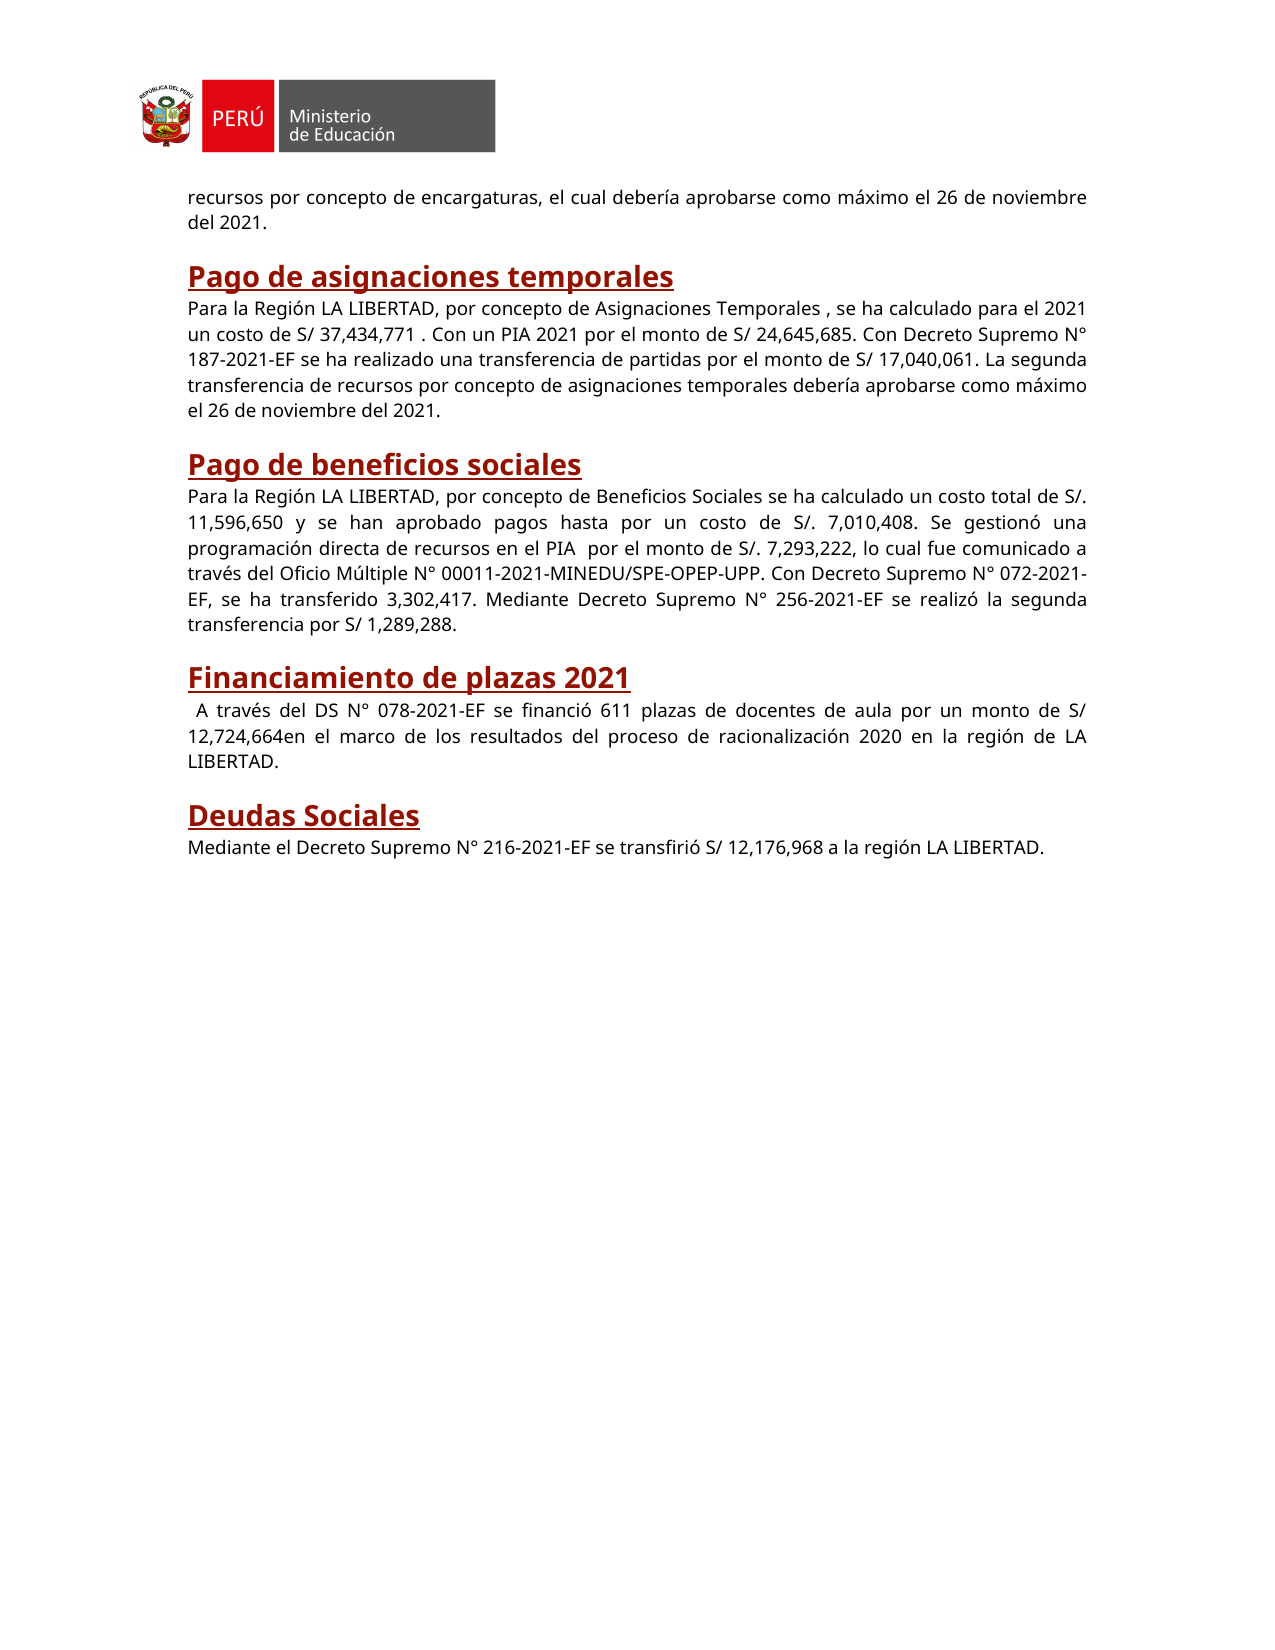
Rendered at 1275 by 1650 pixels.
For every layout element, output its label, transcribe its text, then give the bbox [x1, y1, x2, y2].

subtitle Pago de beneficios sociales [187, 444, 1087, 484]
subtitle Para la Región LA LIBERTAD, por concepto de Asignaciones Temporales , se ha calculado para el 2021 un costo de S/ 37,434,771 . Con un PIA 2021 por el monto de S/ 24,645,685. Con Decreto Supremo N° 187-2021-EF se ha realizado una transferencia de partidas por el monto de S/ 17,040,061. La segunda transferencia de recursos por concepto de asignaciones temporales debería aprobarse como máximo el 26 de noviembre del 2021. [187, 296, 1088, 423]
subtitle Pago de asignaciones temporales [187, 256, 1087, 296]
subtitle Deudas Sociales [187, 795, 1087, 834]
subtitle Mediante el Decreto Supremo N° 216-2021-EF se transfirió S/ 12,176,968 a la región LA LIBERTAD. [187, 834, 1088, 860]
subtitle Financiamiento de plazas 2021 [187, 658, 1087, 697]
subtitle Para la Región LA LIBERTAD, por concepto de Beneficios Sociales se ha calculado un costo total de S/. 11,596,650 y se han aprobado pagos hasta por un costo de S/. 7,010,408. Se gestionó una programación directa de recursos en el PIA por el monto de S/. 7,293,222, lo cual fue comunicado a través del Oficio Múltiple N° 00011-2021-MINEDU/SPE-OPEP-UPP. Con Decreto Supremo N° 072-2021-EF, se ha transferido 3,302,417. Mediante Decreto Supremo N° 256-2021-EF se realizó la segunda transferencia por S/ 1,289,288. [187, 484, 1088, 637]
subtitle A través del DS N° 078-2021-EF se financió 611 plazas de docentes de aula por un monto de S/ 12,724,664en el marco de los resultados del proceso de racionalización 2020 en la región de LA LIBERTAD. [187, 697, 1088, 774]
picture [128, 75, 502, 156]
